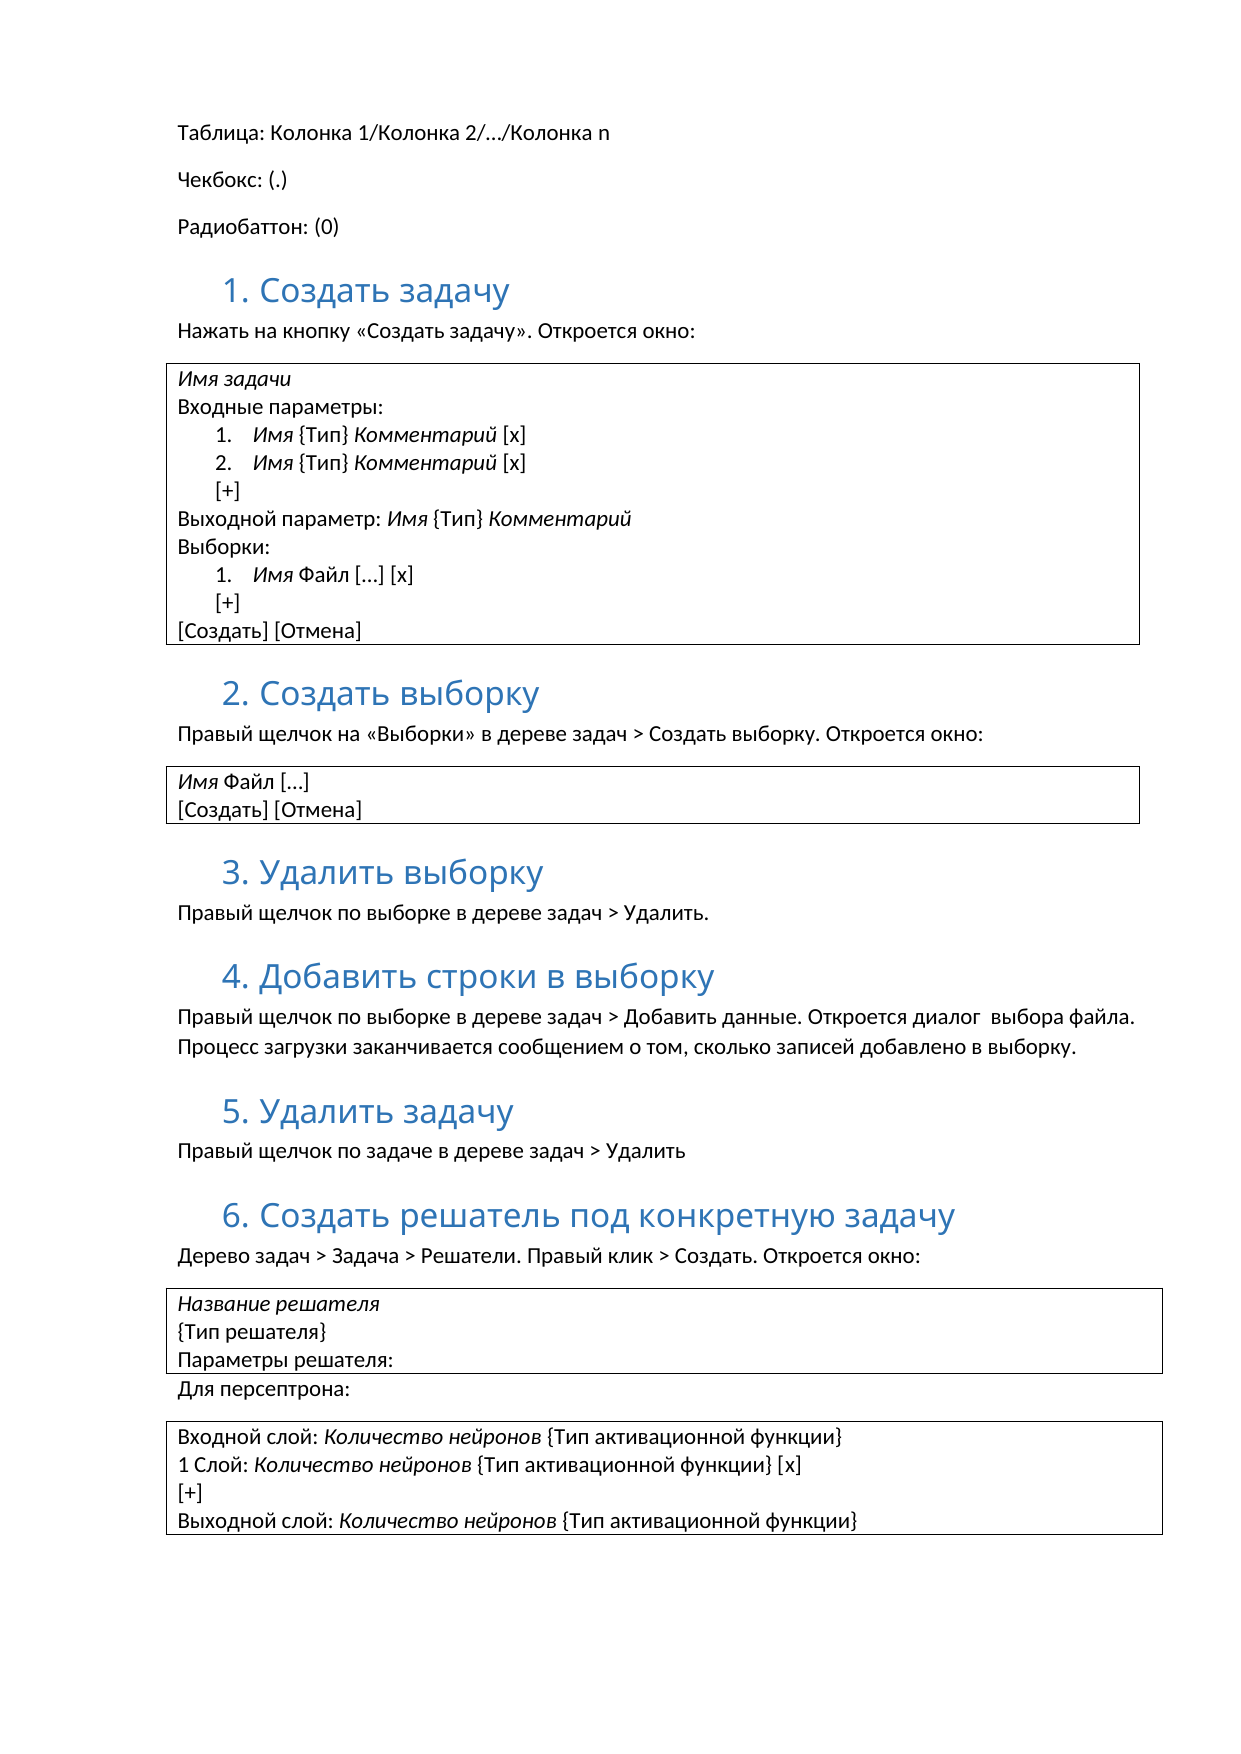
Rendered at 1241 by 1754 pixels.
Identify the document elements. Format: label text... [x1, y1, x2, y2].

text Правый щелчок по задаче в дереве задач > Удалить [177, 1137, 1152, 1165]
text Для персептрона: [177, 1374, 1152, 1402]
text Правый щелчок на «Выборки» в дереве задач > Создать выборку. Откроется окно: [177, 719, 1152, 747]
subtitle Создать задачу [222, 267, 1152, 312]
subtitle Удалить задачу [222, 1088, 1152, 1133]
text Правый щелчок по выборке в дереве задач > Добавить данные. Откроется диалог выбора файла. Процесс загрузки заканчивается сообщением о том, сколько записей добавлено в выборку. [177, 1002, 1152, 1061]
subtitle Создать решатель под конкретную задачу [222, 1192, 1152, 1237]
text Дерево задач > Задача > Решатели. Правый клик > Создать. Откроется окно: [177, 1241, 1152, 1269]
text Чекбокс: (.) [177, 165, 1152, 193]
table_header Имя Файл […] [Создать] [Отмена] [167, 767, 1139, 823]
subtitle Создать выборку [222, 670, 1152, 716]
text Радиобаттон: (0) [177, 212, 1152, 240]
text Нажать на кнопку «Создать задачу». Откроется окно: [177, 316, 1152, 344]
text Таблица: Колонка 1/Колонка 2/…/Колонка n [177, 118, 1152, 146]
table_header Название решателя {Тип решателя} Параметры решателя: [167, 1289, 1162, 1373]
subtitle Добавить строки в выборку [222, 953, 1152, 999]
subtitle Удалить выборку [222, 849, 1152, 894]
table_header Имя задачи Входные параметры: Имя {Тип} Комментарий [x] Имя {Тип} Комментарий [x] [+] Выходной параметр: Имя {Тип} Комментарий Выборки: Имя Файл […] [x] [+] [Создать] [Отмена] [167, 364, 1139, 644]
text Правый щелчок по выборке в дереве задач > Удалить. [177, 898, 1152, 926]
